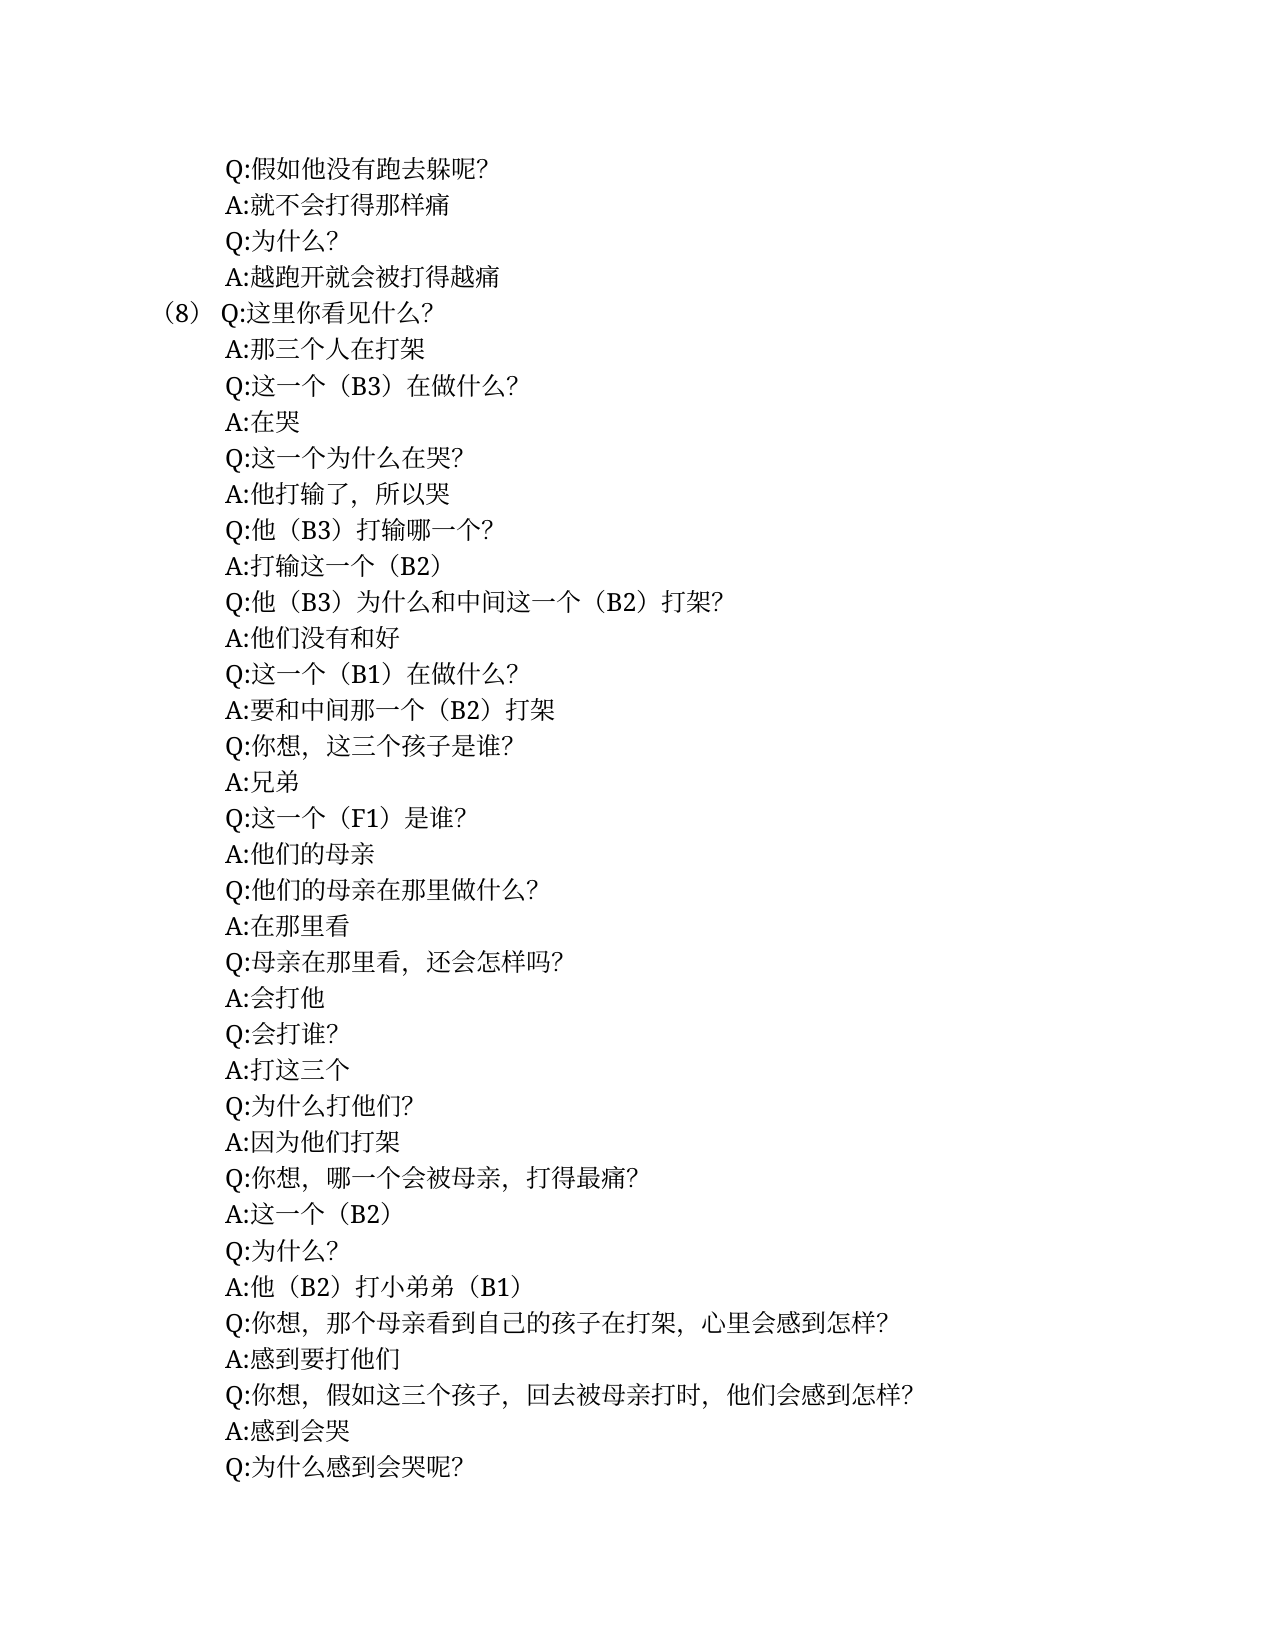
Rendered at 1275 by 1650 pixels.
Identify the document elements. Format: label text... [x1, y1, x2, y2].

text Q:这一个（B3）在做什么？ [150, 366, 1125, 402]
text A:打这三个 [150, 1051, 1125, 1087]
text Q:你想，哪一个会被母亲，打得最痛？ [150, 1159, 1125, 1195]
text Q:你想，假如这三个孩子，回去被母亲打时，他们会感到怎样？ [150, 1375, 1125, 1411]
text A:那三个人在打架 [150, 330, 1125, 366]
text A:在那里看 [150, 907, 1125, 943]
text Q:这一个（B1）在做什么？ [150, 654, 1125, 691]
text Q:这一个为什么在哭？ [150, 438, 1125, 474]
text A:要和中间那一个（B2）打架 [150, 691, 1125, 727]
text Q:假如他没有跑去躲呢？ [150, 150, 1125, 186]
text Q:你想，这三个孩子是谁？ [150, 727, 1125, 763]
text A:就不会打得那样痛 [150, 186, 1125, 222]
text A:越跑开就会被打得越痛 [150, 258, 1125, 294]
text Q:他（B3）打输哪一个？ [150, 510, 1125, 546]
text A:这一个（B2） [150, 1195, 1125, 1231]
text Q:他们的母亲在那里做什么？ [150, 871, 1125, 907]
text A:他们的母亲 [150, 835, 1125, 871]
text Q:为什么？ [150, 1231, 1125, 1267]
text A:在哭 [150, 402, 1125, 438]
text Q:为什么打他们？ [150, 1087, 1125, 1123]
text Q:他（B3）为什么和中间这一个（B2）打架？ [150, 582, 1125, 618]
text A:因为他们打架 [150, 1123, 1125, 1159]
text Q:会打谁？ [150, 1015, 1125, 1051]
text Q:为什么感到会哭呢？ [150, 1447, 1125, 1483]
text Q:这一个（F1）是谁？ [150, 799, 1125, 835]
text A:感到要打他们 [150, 1339, 1125, 1375]
text A:感到会哭 [150, 1411, 1125, 1447]
text Q:母亲在那里看，还会怎样吗？ [150, 943, 1125, 979]
text A:打输这一个（B2） [150, 546, 1125, 582]
text A:他（B2）打小弟弟（B1） [150, 1267, 1125, 1303]
text Q:为什么？ [150, 222, 1125, 258]
text Q:你想，那个母亲看到自己的孩子在打架，心里会感到怎样？ [150, 1303, 1125, 1339]
text A:他打输了，所以哭 [150, 474, 1125, 510]
text A:他们没有和好 [150, 618, 1125, 654]
text （8） Q:这里你看见什么？ [150, 294, 1125, 330]
text A:会打他 [150, 979, 1125, 1015]
text A:兄弟 [150, 763, 1125, 799]
